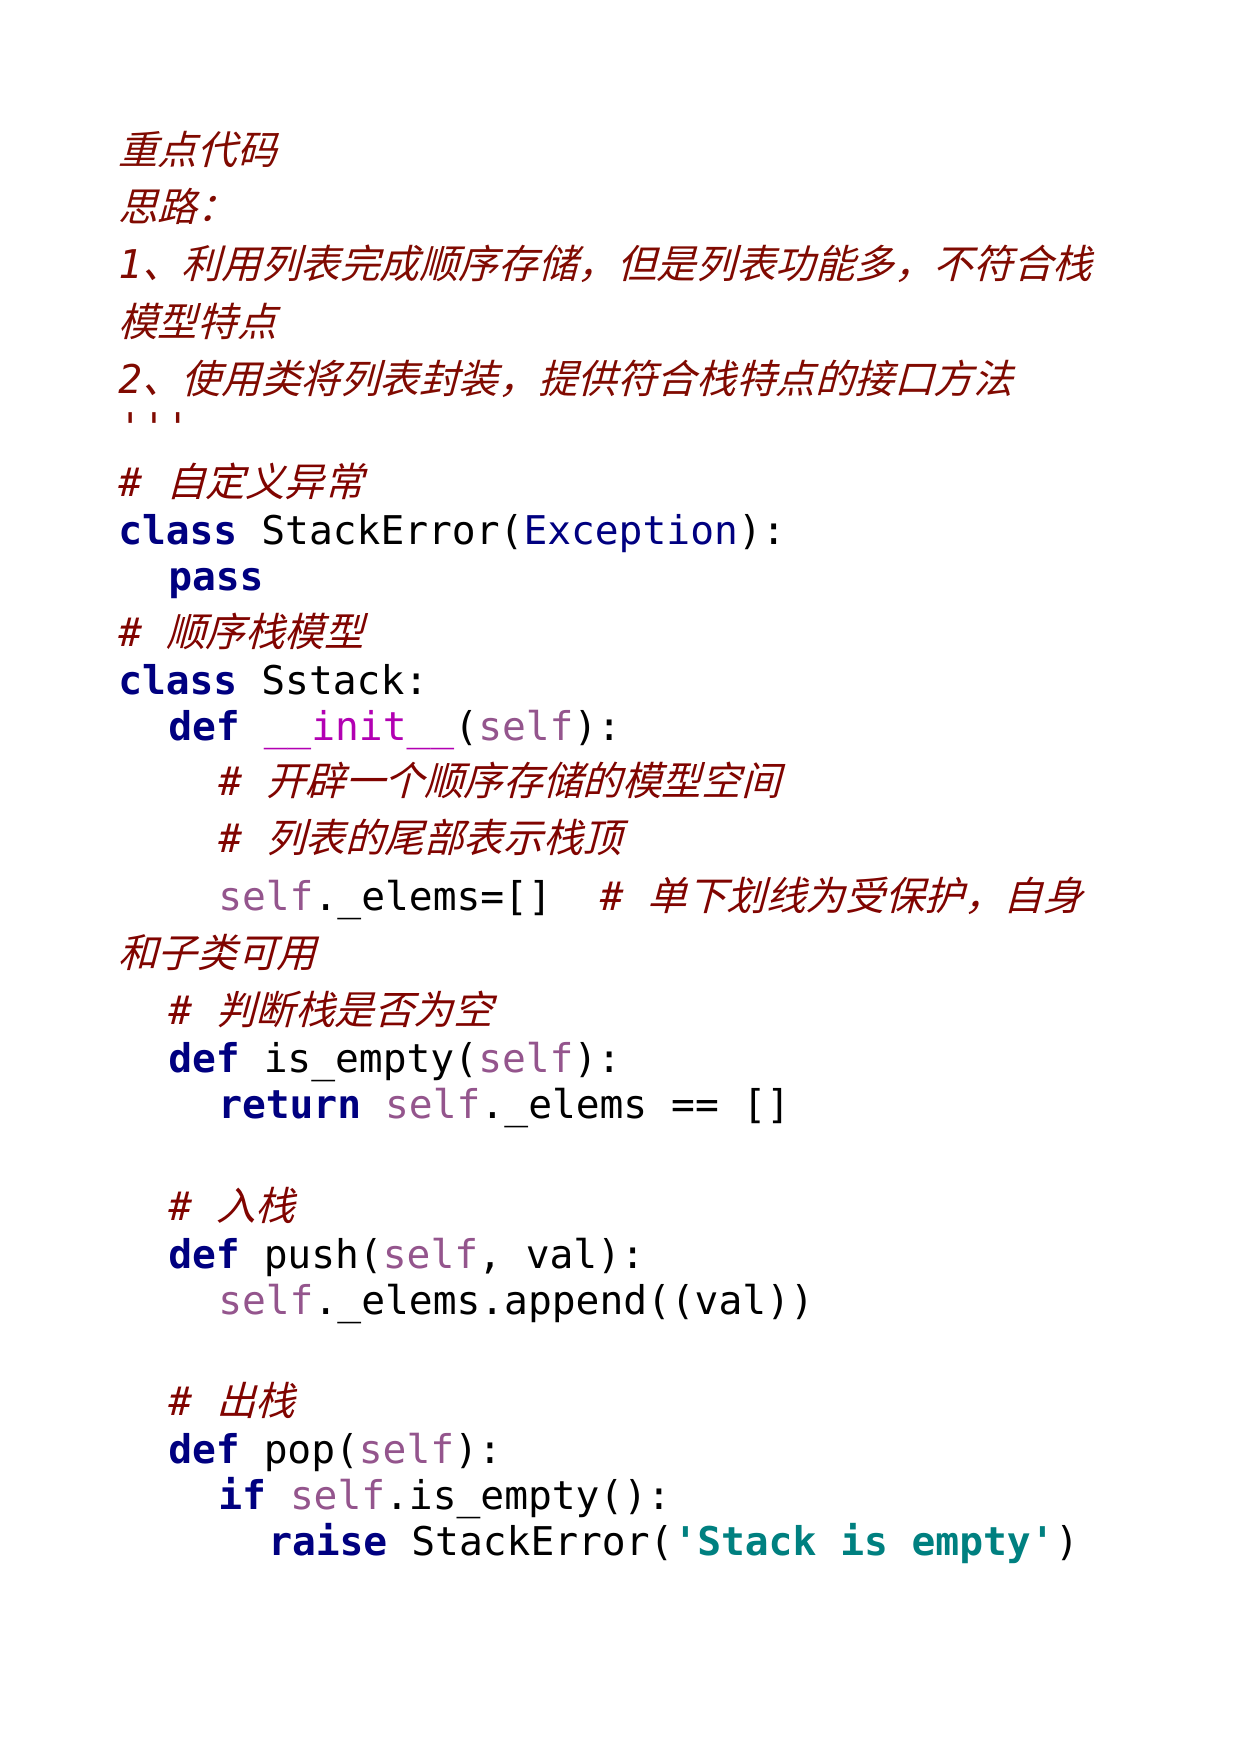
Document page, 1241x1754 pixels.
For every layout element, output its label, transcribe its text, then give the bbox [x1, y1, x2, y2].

text pass [118, 554, 1122, 600]
text self._elems=[] # 单下划线为受保护，自身和子类可用 [118, 864, 1122, 978]
text # 自定义异常 [118, 451, 1122, 508]
text def push(self, val): [118, 1231, 1122, 1277]
text ''' [118, 404, 1122, 451]
text # 顺序栈模型 [118, 600, 1122, 657]
text # 入栈 [118, 1174, 1122, 1231]
text # 列表的尾部表示栈顶 [118, 807, 1122, 864]
text return self._elems == [] [118, 1082, 1122, 1128]
text # 判断栈是否为空 [118, 978, 1122, 1036]
text # 出栈 [118, 1369, 1122, 1427]
text class StackError(Exception): [118, 508, 1122, 554]
text class Sstack: [118, 657, 1122, 703]
text 2、使用类将列表封装，提供符合栈特点的接口方法 [118, 347, 1122, 404]
text raise StackError('Stack is empty') [118, 1519, 1122, 1565]
text if self.is_empty(): [118, 1473, 1122, 1519]
text def pop(self): [118, 1427, 1122, 1473]
text 1、利用列表完成顺序存储，但是列表功能多，不符合栈模型特点 [118, 233, 1122, 347]
text # 开辟一个顺序存储的模型空间 [118, 749, 1122, 807]
text 重点代码 [118, 118, 1122, 175]
text self._elems.append((val)) [118, 1277, 1122, 1323]
text def is_empty(self): [118, 1036, 1122, 1082]
text 思路： [118, 175, 1122, 233]
text def __init__(self): [118, 703, 1122, 749]
